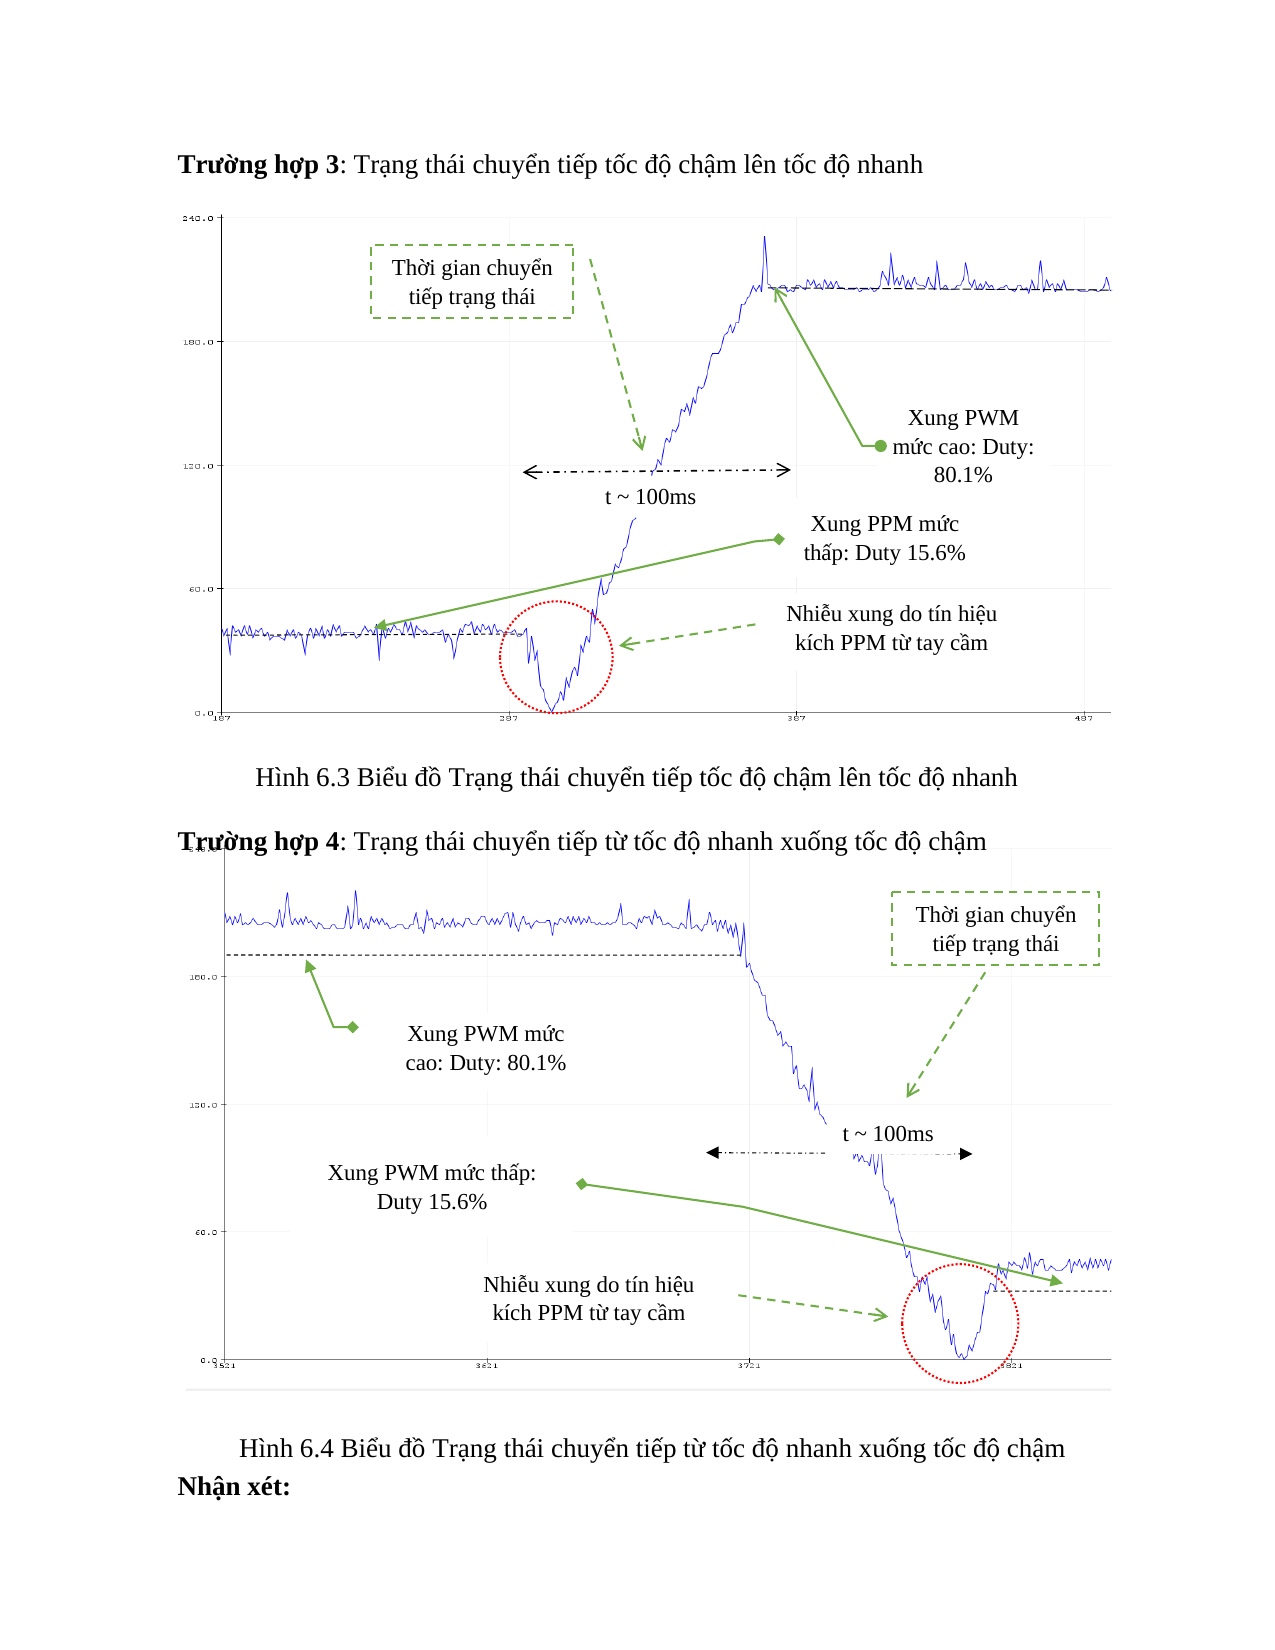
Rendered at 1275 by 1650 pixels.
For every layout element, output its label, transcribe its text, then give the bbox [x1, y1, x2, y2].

picture [178, 193, 1111, 735]
text Nhận xét: [177, 1470, 1127, 1501]
text Trường hợp 3: Trạng thái chuyển tiếp tốc độ chậm lên tốc độ nhanh [177, 148, 1127, 179]
subtitle Hình 6.4 Biểu đồ Trạng thái chuyển tiếp từ tốc độ nhanh xuống tốc độ chậm [177, 1432, 1127, 1463]
picture [186, 856, 1112, 1391]
